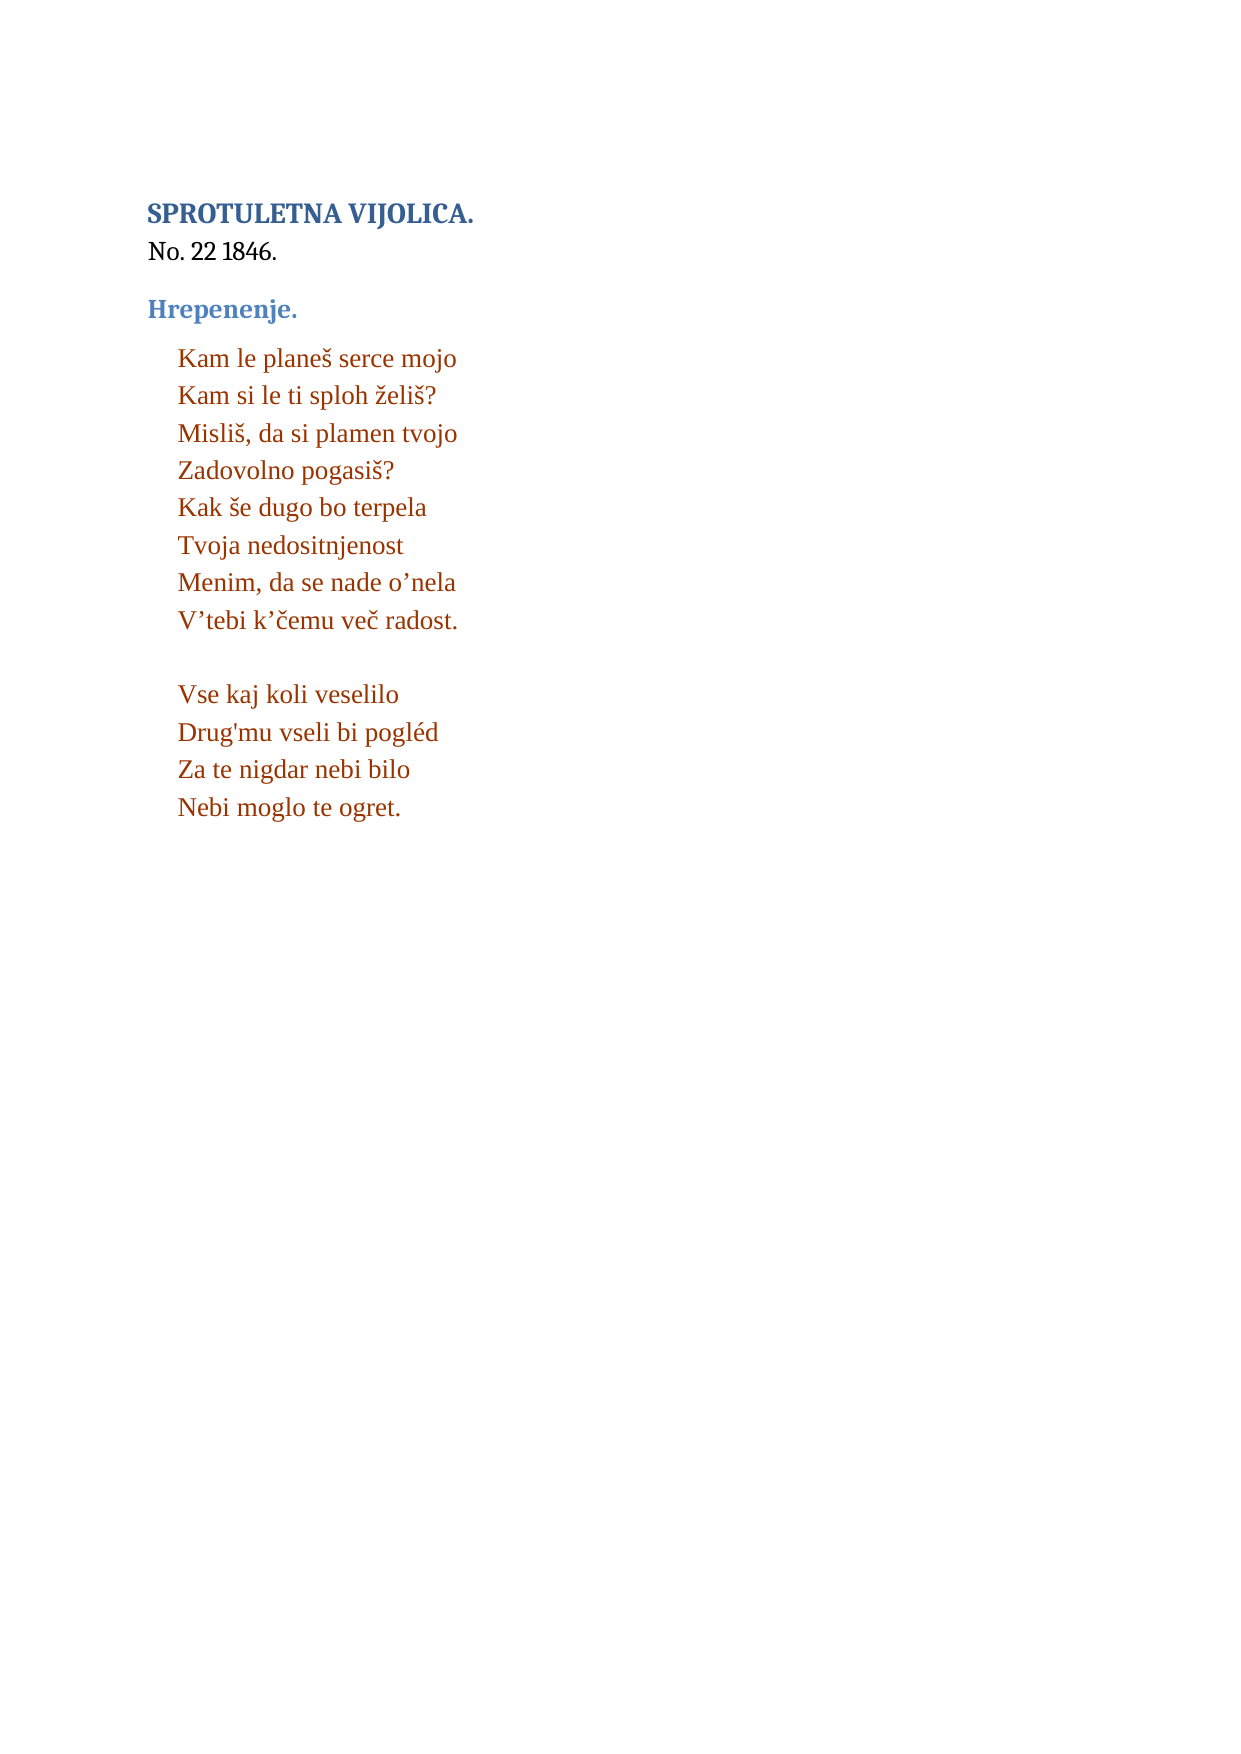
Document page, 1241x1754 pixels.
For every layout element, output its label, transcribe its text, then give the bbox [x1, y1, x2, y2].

text Za te nigdar nebi bilo [177, 753, 1093, 784]
text Drug'mu vseli bi pogléd [177, 716, 1093, 747]
text SPROTULETNA VIJOLICA. [148, 198, 1093, 231]
text Tvoja nedositnjenost [177, 529, 1093, 560]
text V’tebi k’čemu več radost. [177, 604, 1093, 635]
text Kam le planeš serce mojo [177, 342, 1093, 373]
subtitle Hrepenenje. [148, 294, 1093, 325]
text Nebi moglo te ogret. [177, 791, 1093, 822]
text Zadovolno pogasiš? [177, 454, 1093, 485]
text Kam si le ti sploh želiš? [177, 379, 1093, 411]
text Misliš, da si plamen tvojo [177, 417, 1093, 448]
text Kak še dugo bo terpela [177, 492, 1093, 523]
text Vse kaj koli veselilo [177, 678, 1093, 710]
text Menim, da se nade o’nela [177, 566, 1093, 597]
text No. 22 1846. [148, 236, 1093, 267]
